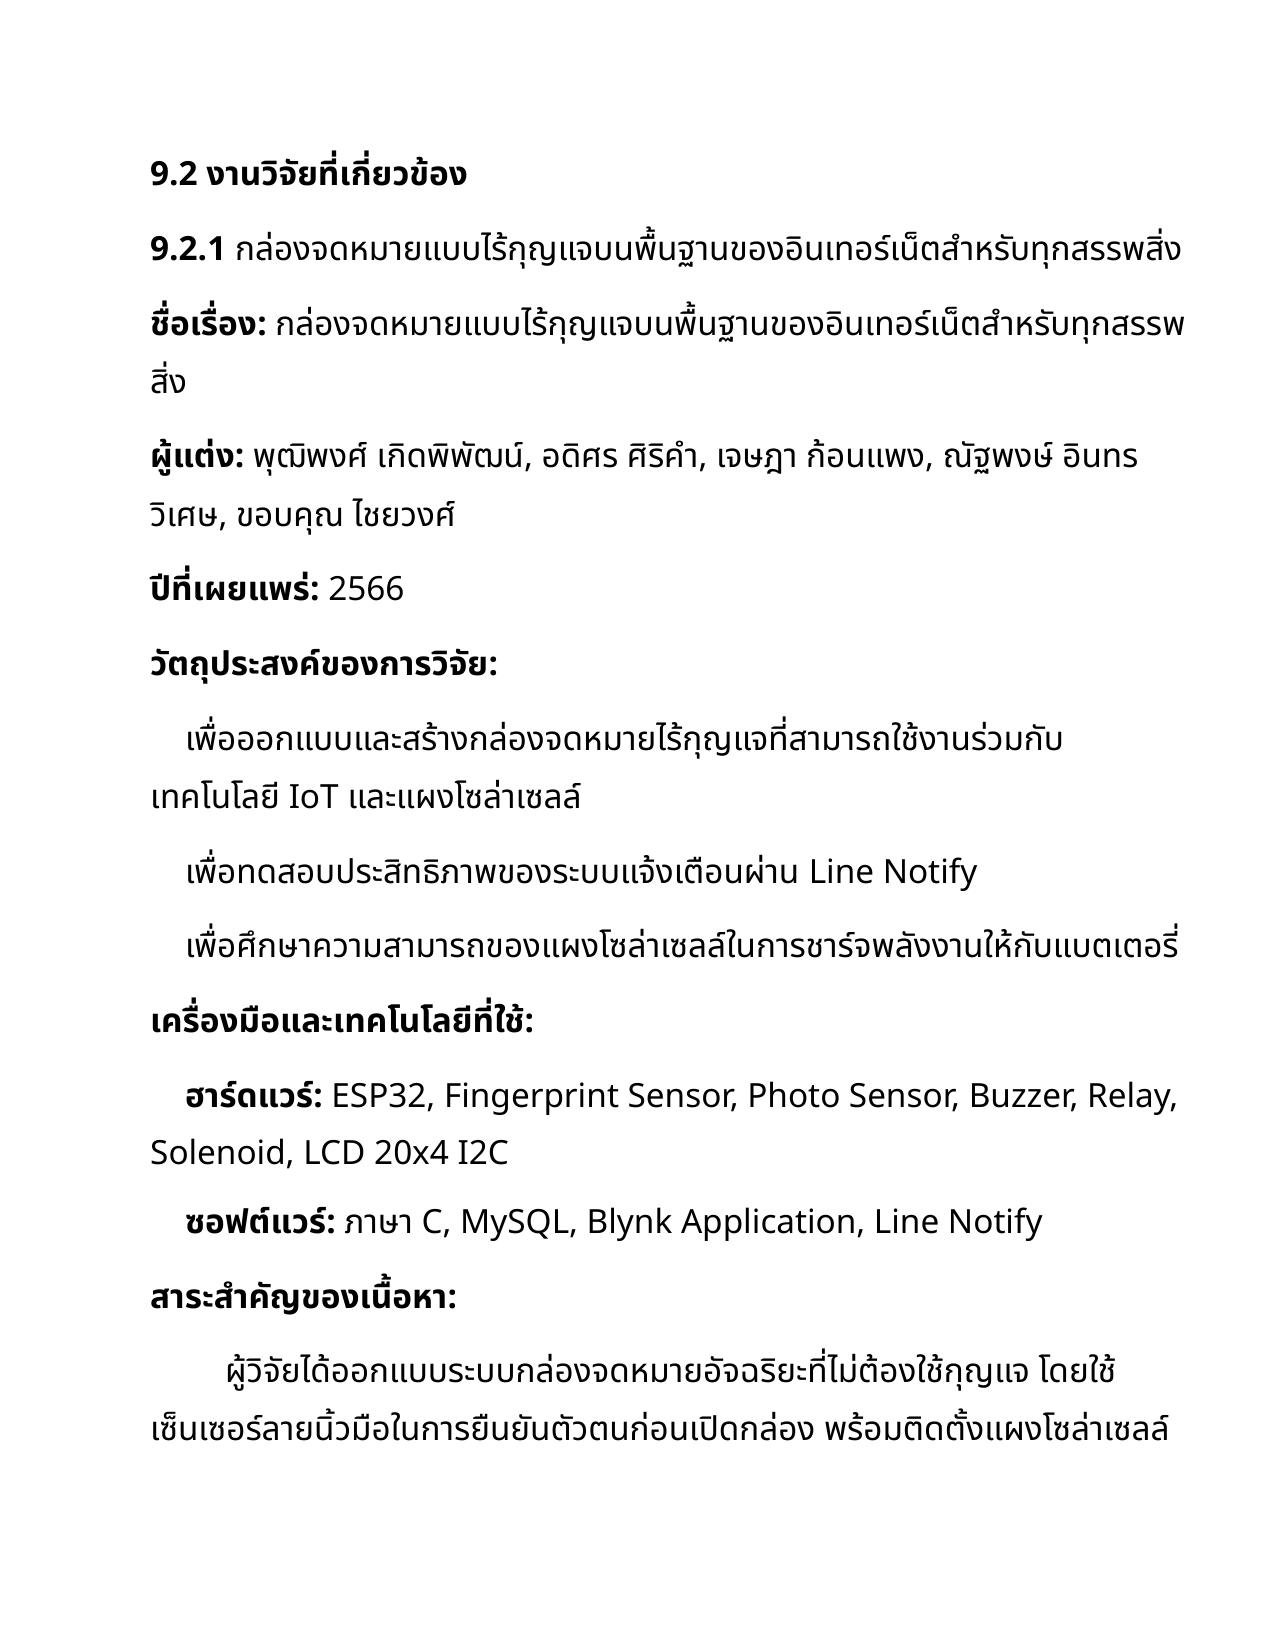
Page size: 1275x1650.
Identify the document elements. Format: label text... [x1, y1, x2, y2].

text วัตถุประสงค์ของการวิจัย: [150, 640, 1191, 691]
text ผู้แต่ง: พุฒิพงศ์ เกิดพิพัฒน์, อดิศร ศิริคำ, เจษฎา ก้อนแพง, ณัฐพงษ์ อินทรวิเศษ, ขอบคุณ ไชยวงศ์ [150, 432, 1191, 541]
text เพื่อศึกษาความสามารถของแผงโซล่าเซลล์ในการชาร์จพลังงานให้กับแบตเตอรี่ [150, 922, 1191, 973]
text ซอฟต์แวร์: ภาษา C, MySQL, Blynk Application, Line Notify [150, 1198, 1191, 1248]
text สาระสำคัญของเนื้อหา: [150, 1273, 1191, 1323]
text 9.2.1 กล่องจดหมายแบบไร้กุญแจบนพื้นฐานของอินเทอร์เน็ตสำหรับทุกสรรพสิ่ง [150, 225, 1191, 275]
text 9.2 งานวิจัยที่เกี่ยวข้อง [150, 150, 1191, 201]
text ฮาร์ดแวร์: ESP32, Fingerprint Sensor, Photo Sensor, Buzzer, Relay, Solenoid, LCD 20x4 I2C [150, 1072, 1191, 1174]
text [150, 1347, 1191, 1456]
text เพื่อทดสอบประสิทธิภาพของระบบแจ้งเตือนผ่าน Line Notify [150, 847, 1191, 898]
text เครื่องมือและเทคโนโลยีที่ใช้: [150, 997, 1191, 1047]
text ปีที่เผยแพร่: 2566 [150, 565, 1191, 616]
text ชื่อเรื่อง: กล่องจดหมายแบบไร้กุญแจบนพื้นฐานของอินเทอร์เน็ตสำหรับทุกสรรพสิ่ง [150, 299, 1191, 408]
text เพื่อออกแบบและสร้างกล่องจดหมายไร้กุญแจที่สามารถใช้งานร่วมกับเทคโนโลยี IoT และแผงโซล่าเซลล์ [150, 715, 1191, 823]
